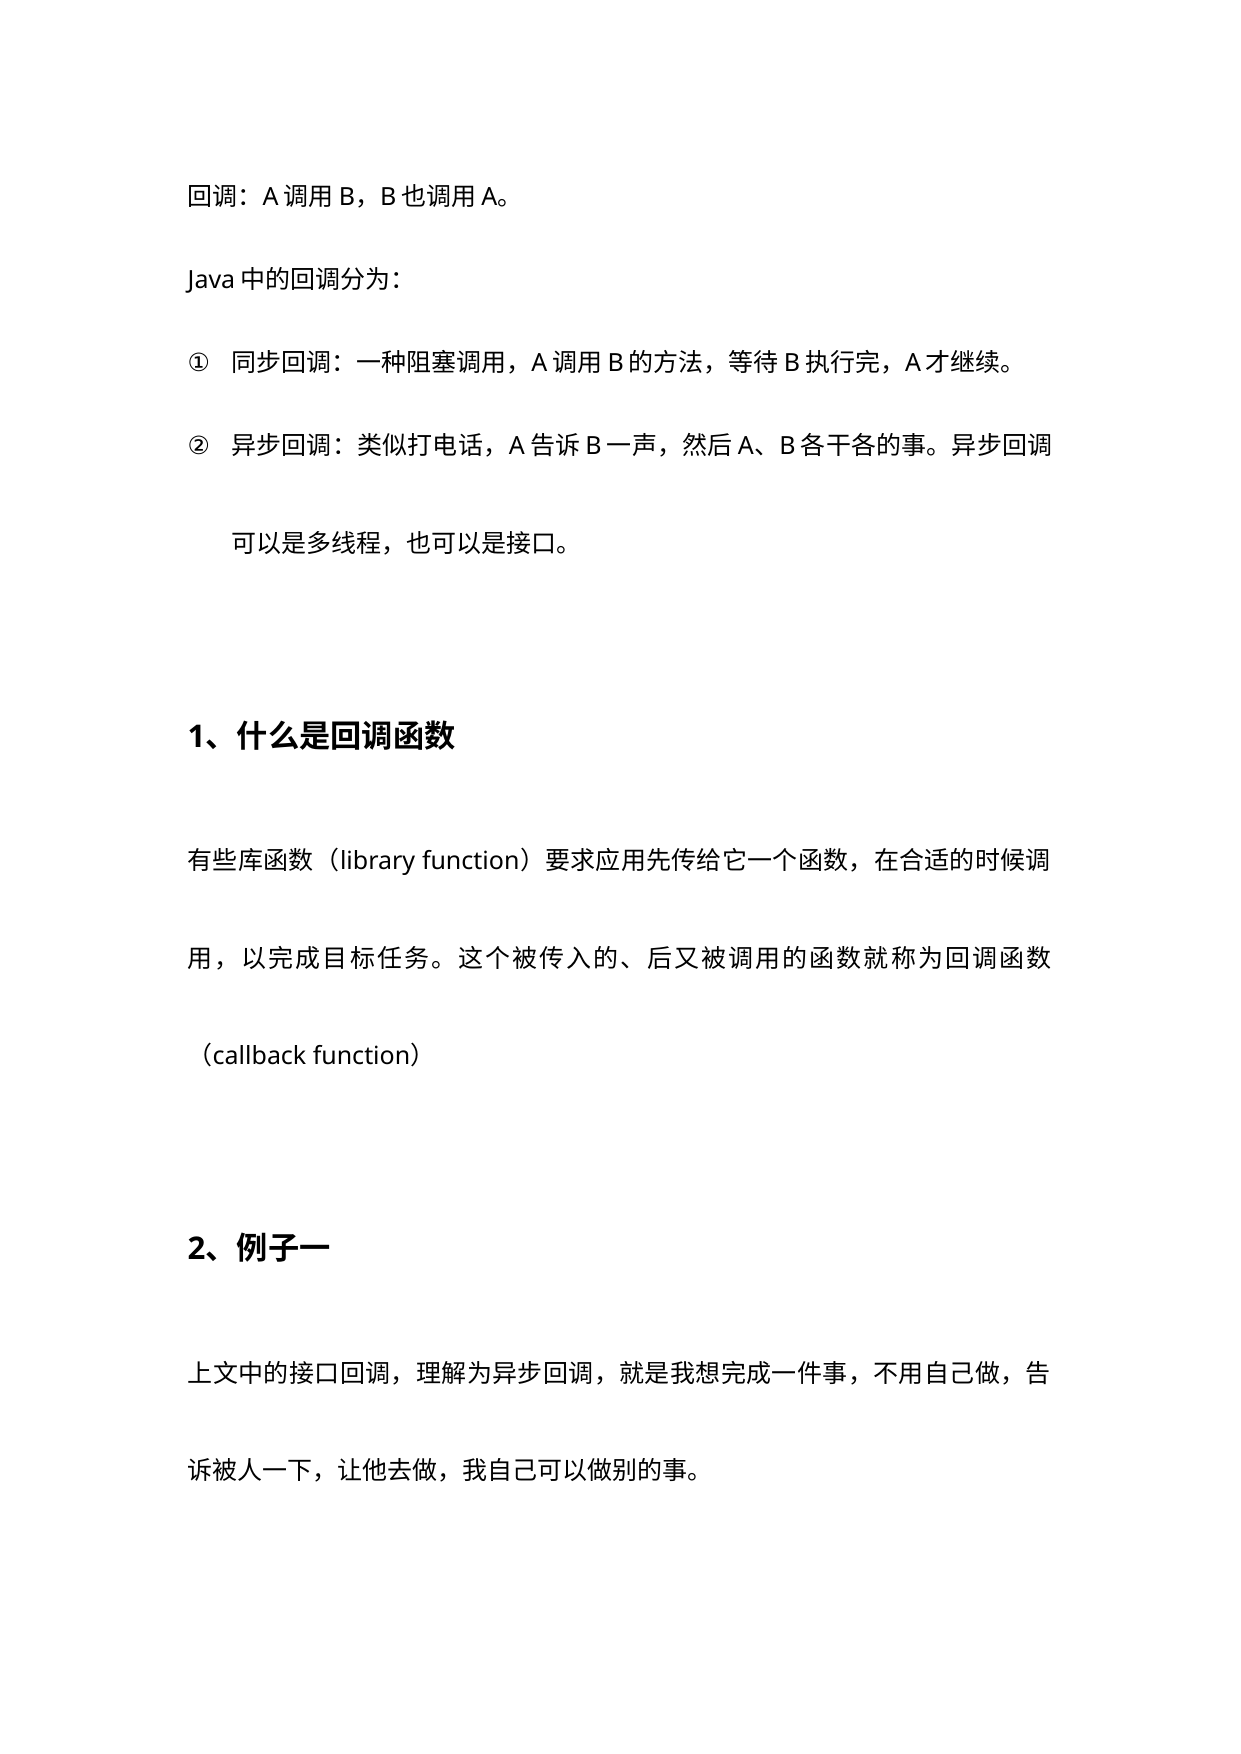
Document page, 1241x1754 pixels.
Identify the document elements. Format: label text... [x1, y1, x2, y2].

subtitle 1、什么是回调函数 [187, 701, 1053, 766]
text 上文中的接口回调，理解为异步回调，就是我想完成一件事，不用自己做，告诉被人一下，让他去做，我自己可以做别的事。 [187, 1339, 1053, 1501]
text Java中的回调分为： [187, 245, 1053, 310]
text 回调：A调用B，B也调用A。 [187, 162, 1053, 227]
list 同步回调：一种阻塞调用，A调用B的方法，等待B执行完，A才继续。 [187, 328, 1053, 393]
subtitle 2、例子一 [187, 1213, 1053, 1278]
list 异步回调：类似打电话，A告诉B一声，然后A、B各干各的事。异步回调可以是多线程，也可以是接口。 [187, 411, 1053, 574]
text 有些库函数（library function）要求应用先传给它一个函数，在合适的时候调用，以完成目标任务。这个被传入的、后又被调用的函数就称为回调函数（callback function） [187, 826, 1053, 1086]
